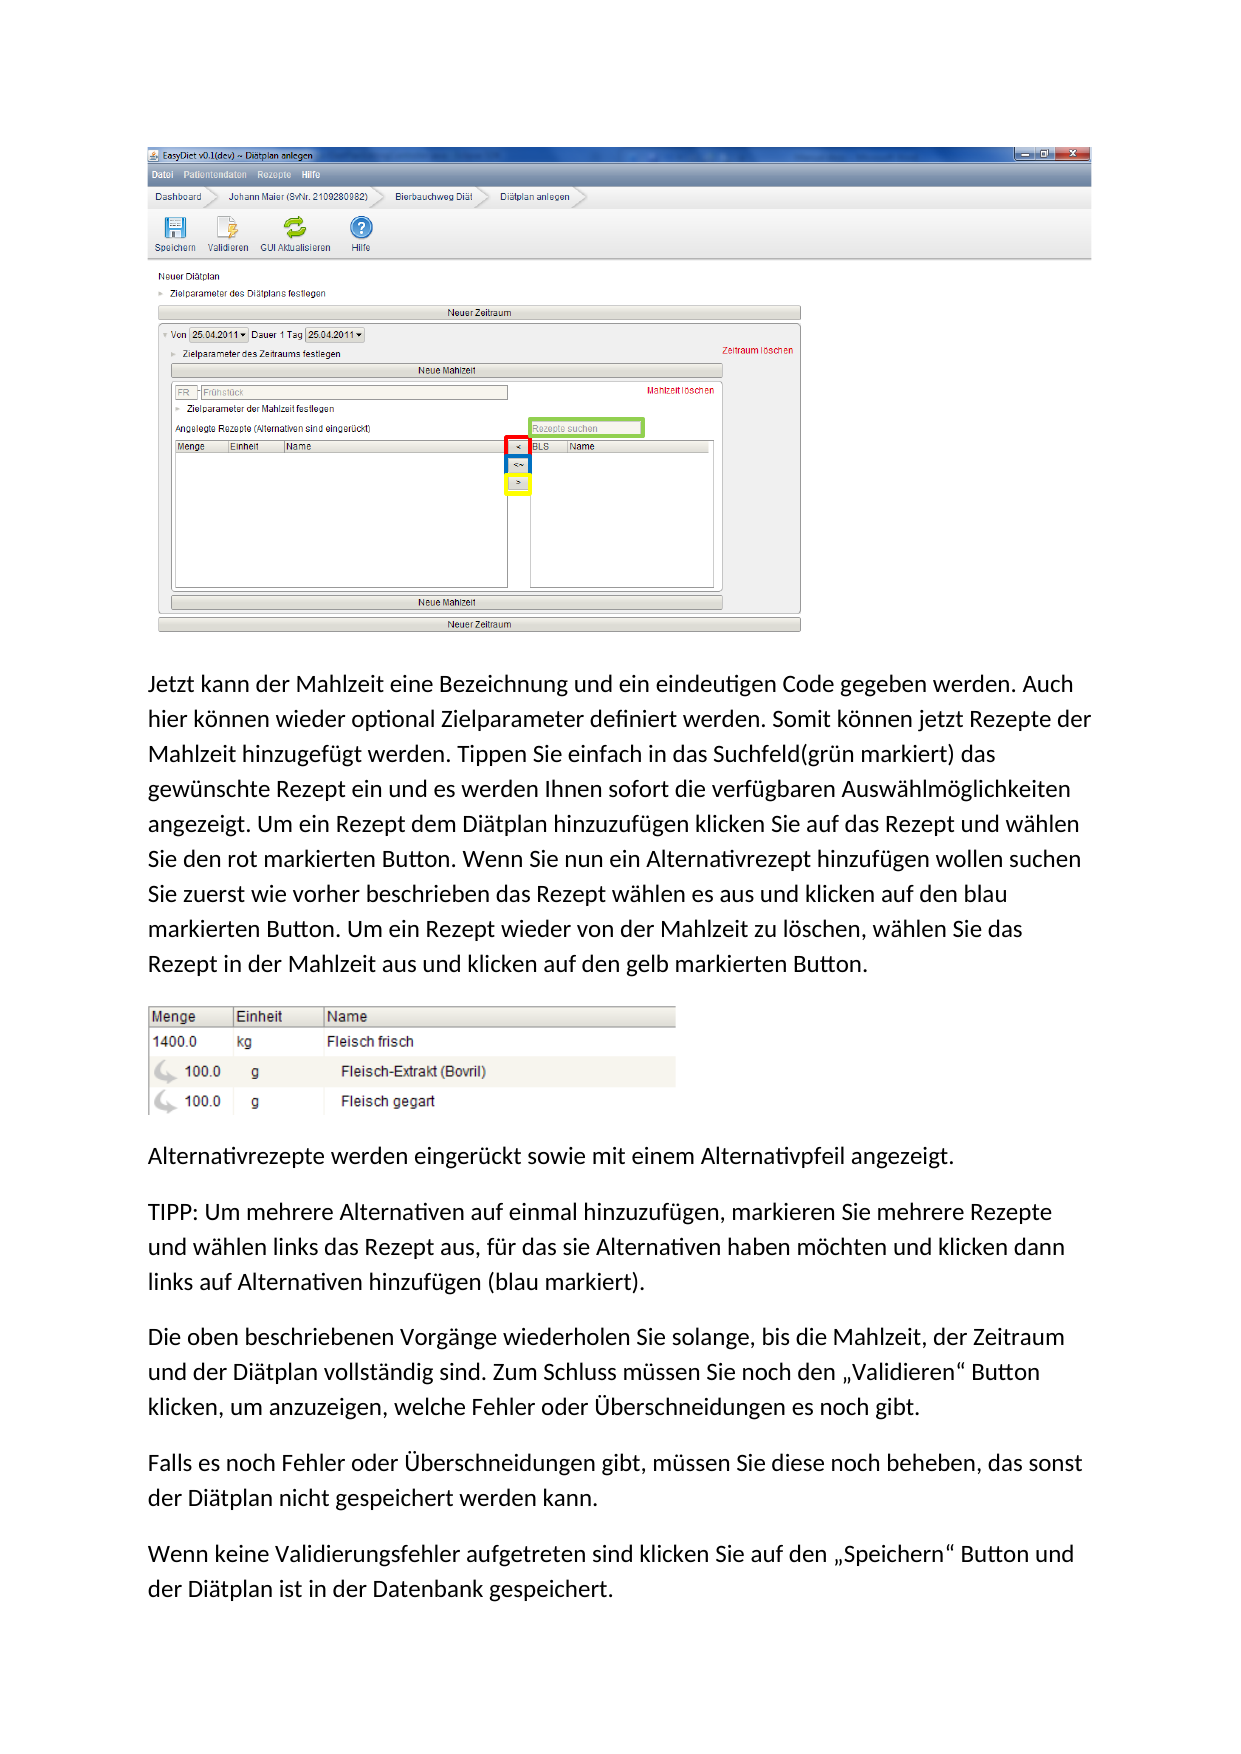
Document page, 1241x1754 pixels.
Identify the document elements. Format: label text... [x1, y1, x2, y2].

text Die oben beschriebenen Vorgänge wiederholen Sie solange, bis die Mahlzeit, der Zeitraum und der Diätplan vollständig sind. Zum Schluss müssen Sie noch den „Validieren“ Button klicken, um anzuzeigen, welche Fehler oder Überschneidungen es noch gibt. [148, 1321, 1093, 1422]
text Falls es noch Fehler oder Überschneidungen gibt, müssen Sie diese noch beheben, das sonst der Diätplan nicht gespeichert werden kann. [148, 1447, 1093, 1513]
text Jetzt kann der Mahlzeit eine Bezeichnung und ein eindeutigen Code gegeben werden. Auch hier können wieder optional Zielparameter definiert werden. Somit können jetzt Rezepte der Mahlzeit hinzugefügt werden. Tippen Sie einfach in das Suchfeld(grün markiert) das gewünschte Rezept ein und es werden Ihnen sofort die verfügbaren Auswählmöglichkeiten angezeigt. Um ein Rezept dem Diätplan hinzuzufügen klicken Sie auf das Rezept und wählen Sie den rot markierten Button. Wenn Sie nun ein Alternativrezept hinzufügen wollen suchen Sie zuerst wie vorher beschrieben das Rezept wählen es aus und klicken auf den blau markierten Button. Um ein Rezept wieder von der Mahlzeit zu löschen, wählen Sie das Rezept in der Mahlzeit aus und klicken auf den gelb markierten Button. [148, 668, 1093, 978]
text Wenn keine Validierungsfehler aufgetreten sind klicken Sie auf den „Speichern“ Button und der Diätplan ist in der Datenbank gespeichert. [148, 1538, 1093, 1604]
picture [147, 1003, 676, 1115]
picture [147, 147, 1092, 643]
text Alternativrezepte werden eingerückt sowie mit einem Alternativpfeil angezeigt. [148, 1140, 1093, 1170]
